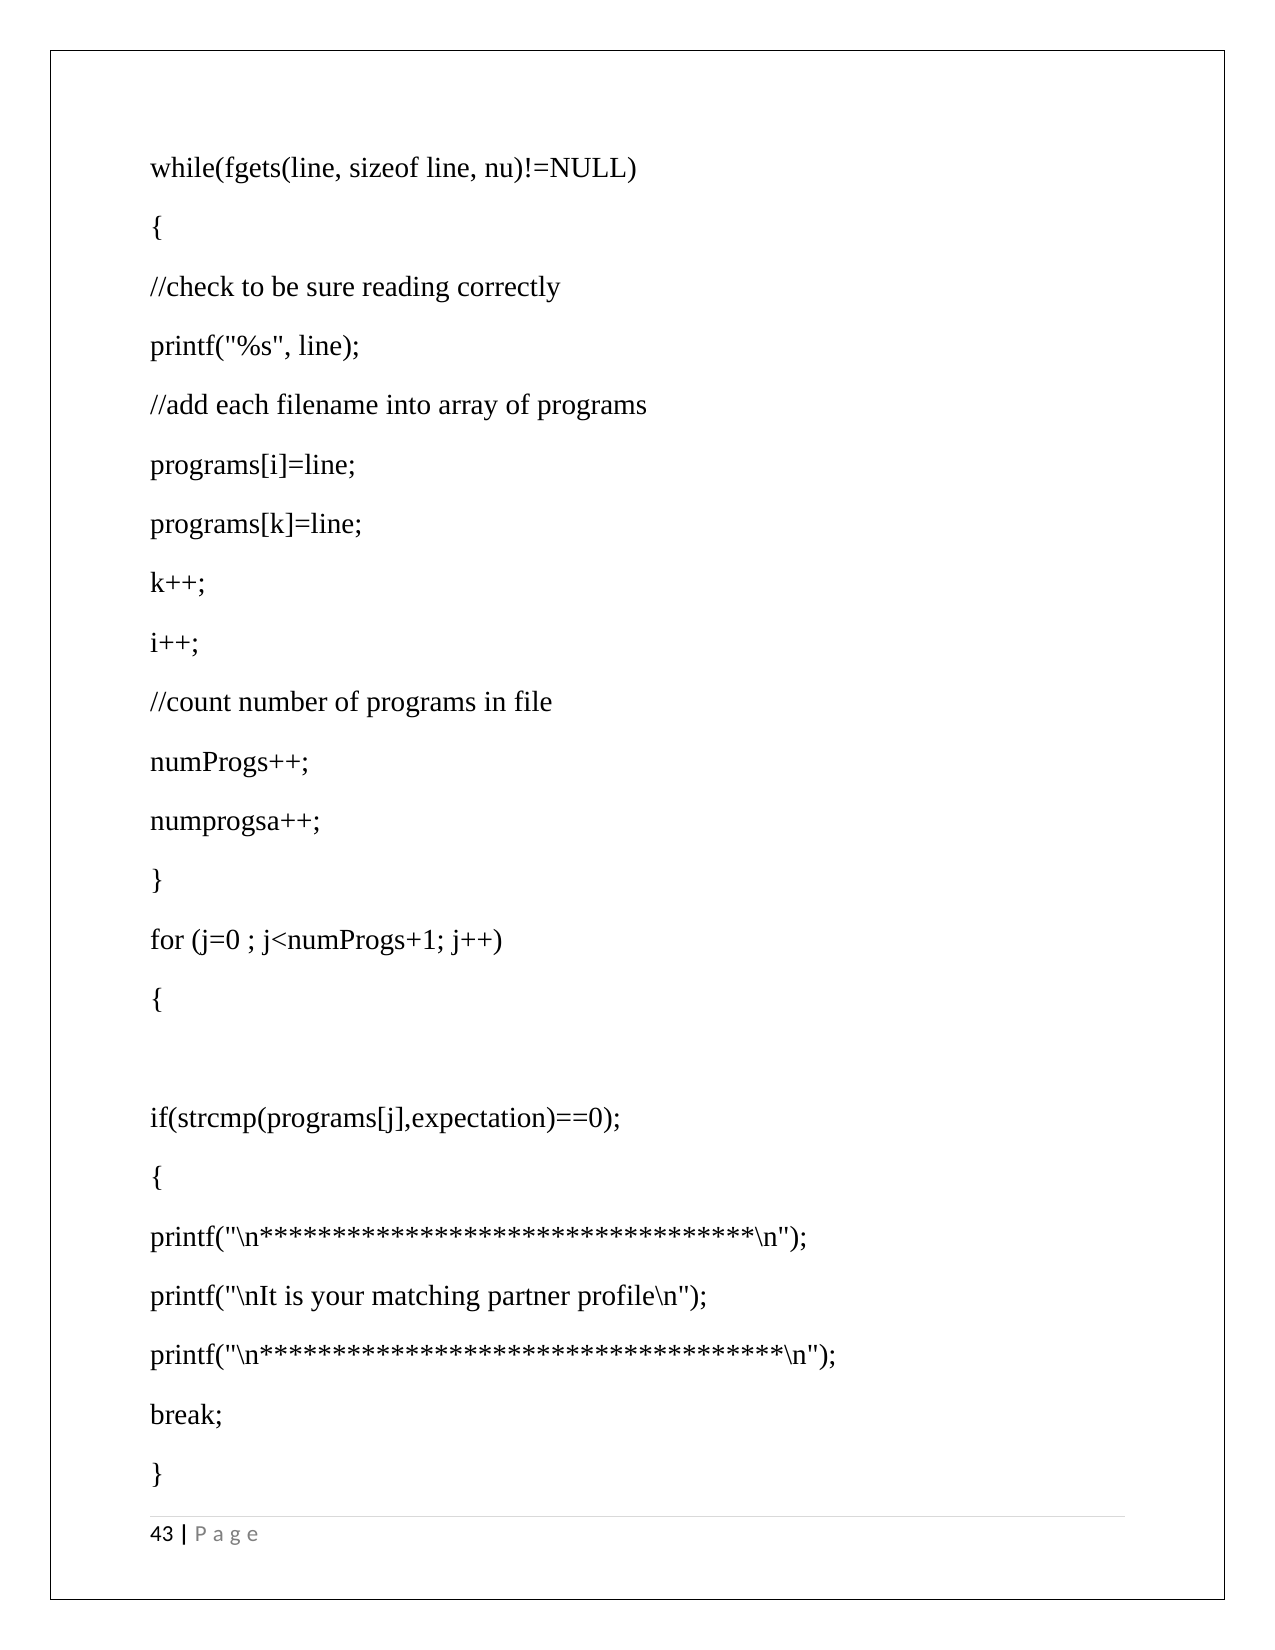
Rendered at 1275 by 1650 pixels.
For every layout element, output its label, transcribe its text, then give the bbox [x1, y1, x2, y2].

text k++; [150, 566, 1125, 599]
text break; [150, 1397, 1125, 1430]
text //add each filename into array of programs [150, 387, 1125, 421]
text i++; [150, 625, 1125, 658]
text printf("\nIt is your matching partner profile\n"); [150, 1278, 1125, 1312]
text printf("%s", line); [150, 328, 1125, 362]
text programs[i]=line; [150, 447, 1125, 480]
text if(strcmp(programs[j],expectation)==0); [150, 1100, 1125, 1133]
text programs[k]=line; [150, 506, 1125, 540]
text numprogsa++; [150, 803, 1125, 837]
text for (j=0 ; j<numProgs+1; j++) [150, 922, 1125, 955]
text printf("\n**********************************\n"); [150, 1219, 1125, 1252]
text } [150, 1456, 1125, 1490]
text { [150, 1159, 1125, 1193]
text //check to be sure reading correctly [150, 269, 1125, 302]
text numProgs++; [150, 744, 1125, 777]
text { [150, 209, 1125, 243]
text } [150, 862, 1125, 896]
text printf("\n************************************\n"); [150, 1337, 1125, 1371]
text while(fgets(line, sizeof line, nu)!=NULL) [150, 150, 1125, 183]
text { [150, 981, 1125, 1015]
text //count number of programs in file [150, 684, 1125, 718]
